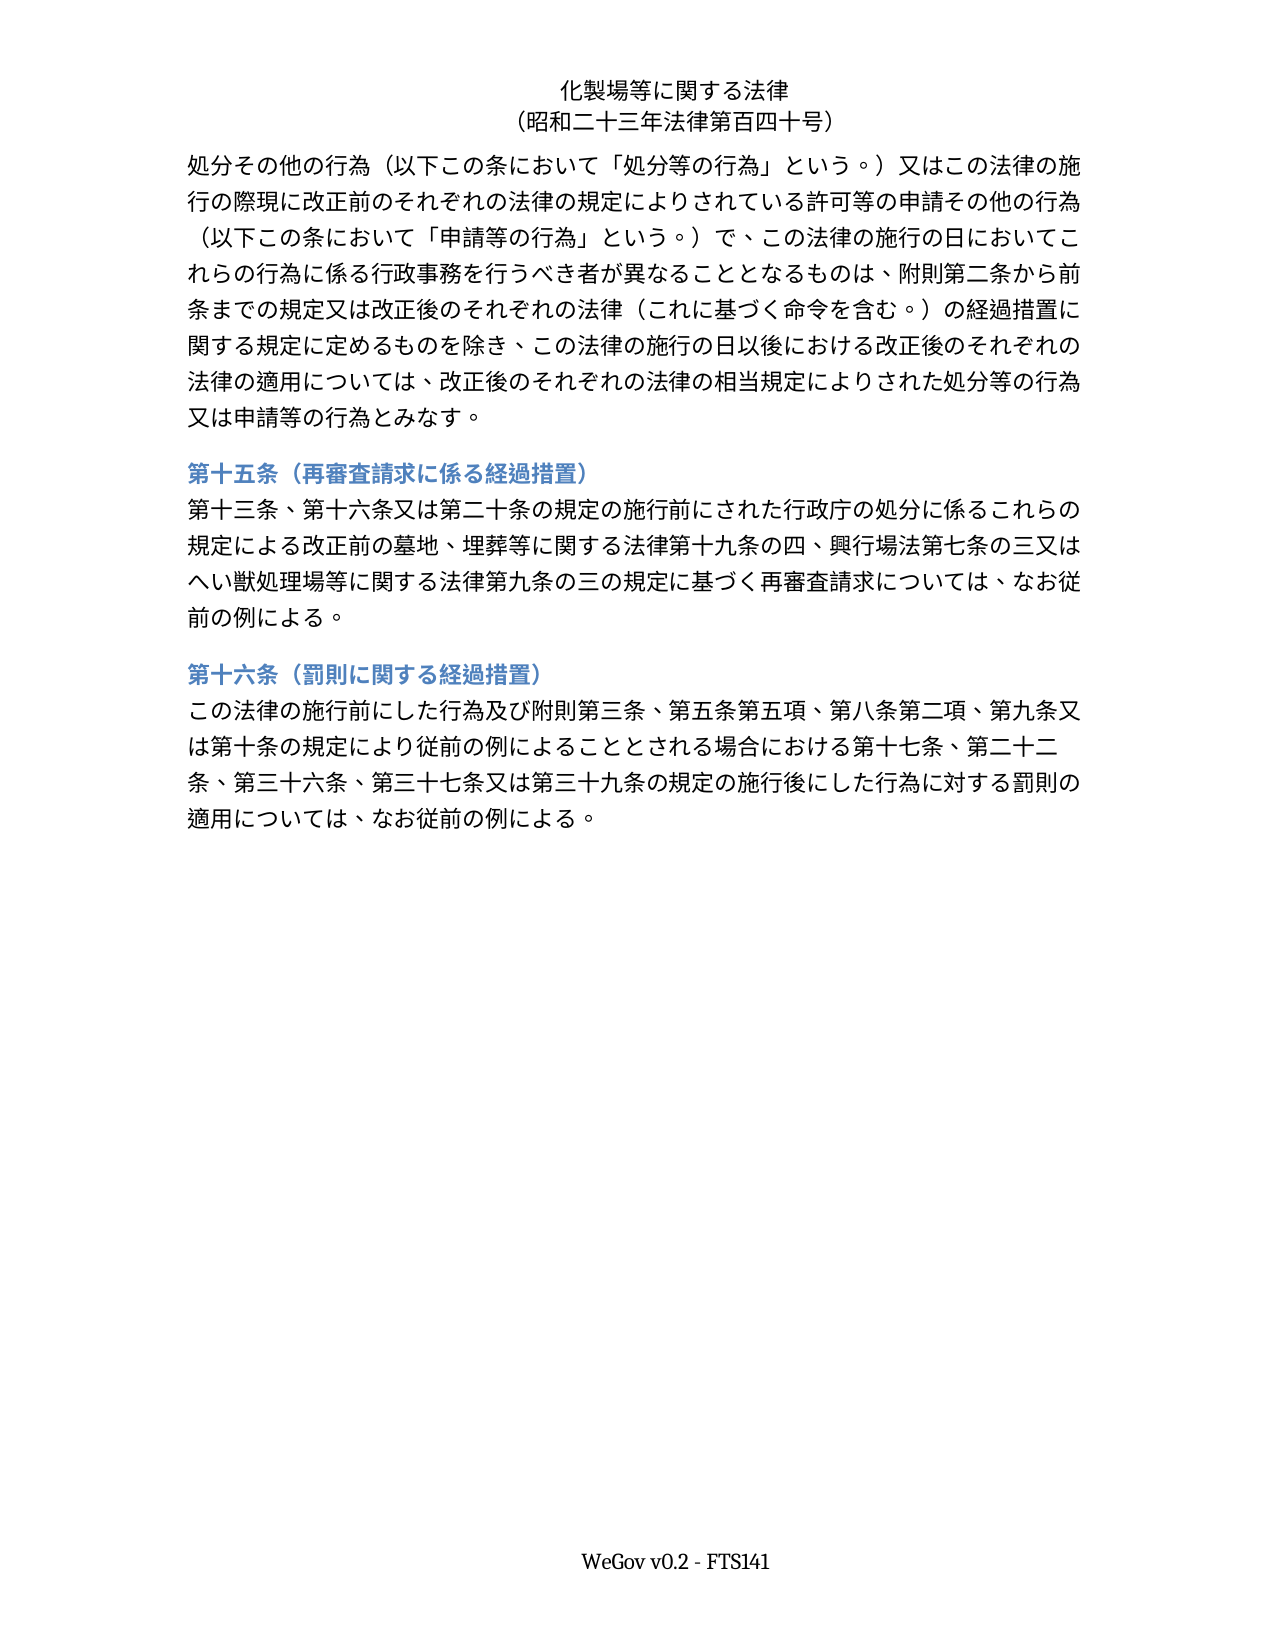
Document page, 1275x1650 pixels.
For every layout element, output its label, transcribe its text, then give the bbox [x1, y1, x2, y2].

text この法律の施行前にした行為及び附則第三条、第五条第五項、第八条第二項、第九条又は第十条の規定により従前の例によることとされる場合における第十七条、第二十二条、第三十六条、第三十七条又は第三十九条の規定の施行後にした行為に対する罰則の適用については、なお従前の例による。 [187, 695, 1087, 834]
text 第十三条、第十六条又は第二十条の規定の施行前にされた行政庁の処分に係るこれらの規定による改正前の墓地、埋葬等に関する法律第十九条の四、興行場法第七条の三又はへい獣処理場等に関する法律第九条の三の規定に基づく再審査請求については、なお従前の例による。 [187, 494, 1087, 633]
subtitle 第十六条（罰則に関する経過措置） [187, 659, 1087, 690]
subtitle 第十五条（再審査請求に係る経過措置） [187, 458, 1087, 489]
